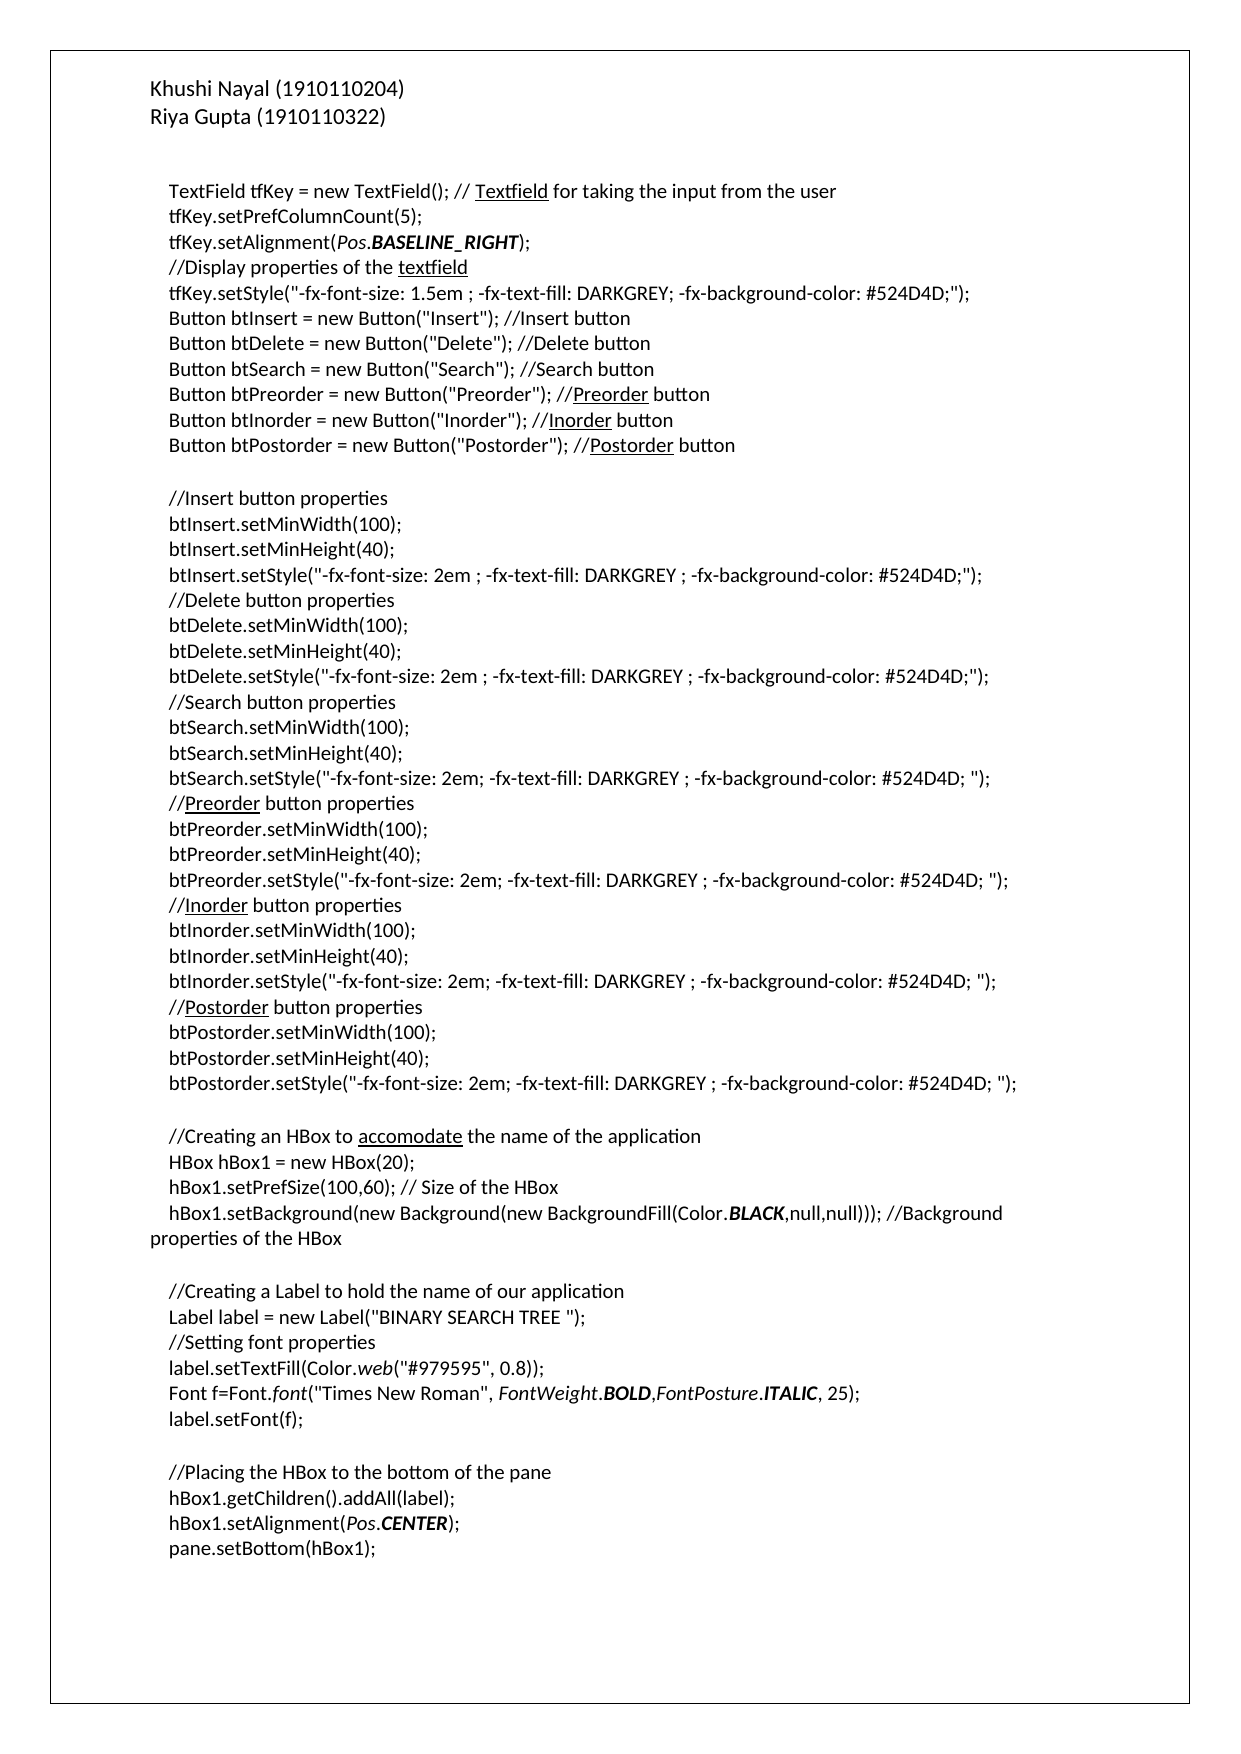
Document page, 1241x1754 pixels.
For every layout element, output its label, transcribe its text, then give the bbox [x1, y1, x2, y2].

text //Insert button properties [150, 486, 1090, 511]
text btSearch.setStyle("-fx-font-size: 2em; -fx-text-fill: DARKGREY ; -fx-background-color: #524D4D; "); [150, 765, 1090, 791]
text btPreorder.setMinHeight(40); [150, 841, 1090, 867]
text Button btDelete = new Button("Delete"); //Delete button [150, 331, 1090, 356]
text btInsert.setStyle("-fx-font-size: 2em ; -fx-text-fill: DARKGREY ; -fx-background-color: #524D4D;"); [150, 562, 1090, 587]
text //Preorder button properties [150, 791, 1090, 816]
text //Inorder button properties [150, 892, 1090, 918]
text //Search button properties [150, 689, 1090, 714]
text Font f=Font.font("Times New Roman", FontWeight.BOLD,FontPosture.ITALIC, 25); [150, 1380, 1090, 1406]
text btPostorder.setMinHeight(40); [150, 1045, 1090, 1070]
text btDelete.setMinHeight(40); [150, 638, 1090, 663]
text btPostorder.setMinWidth(100); [150, 1019, 1090, 1045]
text //Creating an HBox to accomodate the name of the application [150, 1124, 1090, 1149]
text btDelete.setStyle("-fx-font-size: 2em ; -fx-text-fill: DARKGREY ; -fx-background-color: #524D4D;"); [150, 663, 1090, 689]
text Button btSearch = new Button("Search"); //Search button [150, 356, 1090, 381]
text //Setting font properties [150, 1329, 1090, 1355]
text btPostorder.setStyle("-fx-font-size: 2em; -fx-text-fill: DARKGREY ; -fx-background-color: #524D4D; "); [150, 1070, 1090, 1096]
text btInorder.setStyle("-fx-font-size: 2em; -fx-text-fill: DARKGREY ; -fx-background-color: #524D4D; "); [150, 968, 1090, 994]
text label.setTextFill(Color.web("#979595", 0.8)); [150, 1355, 1090, 1380]
text hBox1.getChildren().addAll(label); [150, 1485, 1090, 1510]
text TextField tfKey = new TextField(); // Textfield for taking the input from the user [150, 178, 1090, 203]
text btInsert.setMinWidth(100); [150, 511, 1090, 536]
text btPreorder.setMinWidth(100); [150, 816, 1090, 841]
text Button btPostorder = new Button("Postorder"); //Postorder button [150, 432, 1090, 458]
text btInorder.setMinHeight(40); [150, 943, 1090, 968]
text Label label = new Label("BINARY SEARCH TREE "); [150, 1304, 1090, 1329]
text hBox1.setBackground(new Background(new BackgroundFill(Color.BLACK,null,null))); //Background properties of the HBox [150, 1200, 1090, 1251]
text btInsert.setMinHeight(40); [150, 536, 1090, 562]
text //Display properties of the textfield [150, 254, 1090, 280]
text Button btInorder = new Button("Inorder"); //Inorder button [150, 407, 1090, 432]
text pane.setBottom(hBox1); [150, 1536, 1090, 1561]
text btDelete.setMinWidth(100); [150, 613, 1090, 638]
text btSearch.setMinHeight(40); [150, 740, 1090, 765]
text hBox1.setAlignment(Pos.CENTER); [150, 1510, 1090, 1536]
text hBox1.setPrefSize(100,60); // Size of the HBox [150, 1174, 1090, 1200]
text Button btInsert = new Button("Insert"); //Insert button [150, 305, 1090, 331]
text btPreorder.setStyle("-fx-font-size: 2em; -fx-text-fill: DARKGREY ; -fx-background-color: #524D4D; "); [150, 867, 1090, 892]
text //Delete button properties [150, 587, 1090, 613]
text //Placing the HBox to the bottom of the pane [150, 1459, 1090, 1485]
text //Creating a Label to hold the name of our application [150, 1279, 1090, 1304]
text btSearch.setMinWidth(100); [150, 714, 1090, 740]
text tfKey.setAlignment(Pos.BASELINE_RIGHT); [150, 229, 1090, 254]
text tfKey.setStyle("-fx-font-size: 1.5em ; -fx-text-fill: DARKGREY; -fx-background-color: #524D4D;"); [150, 280, 1090, 305]
text btInorder.setMinWidth(100); [150, 918, 1090, 943]
text tfKey.setPrefColumnCount(5); [150, 203, 1090, 229]
text Button btPreorder = new Button("Preorder"); //Preorder button [150, 381, 1090, 407]
text label.setFont(f); [150, 1406, 1090, 1431]
text HBox hBox1 = new HBox(20); [150, 1149, 1090, 1174]
text //Postorder button properties [150, 994, 1090, 1019]
